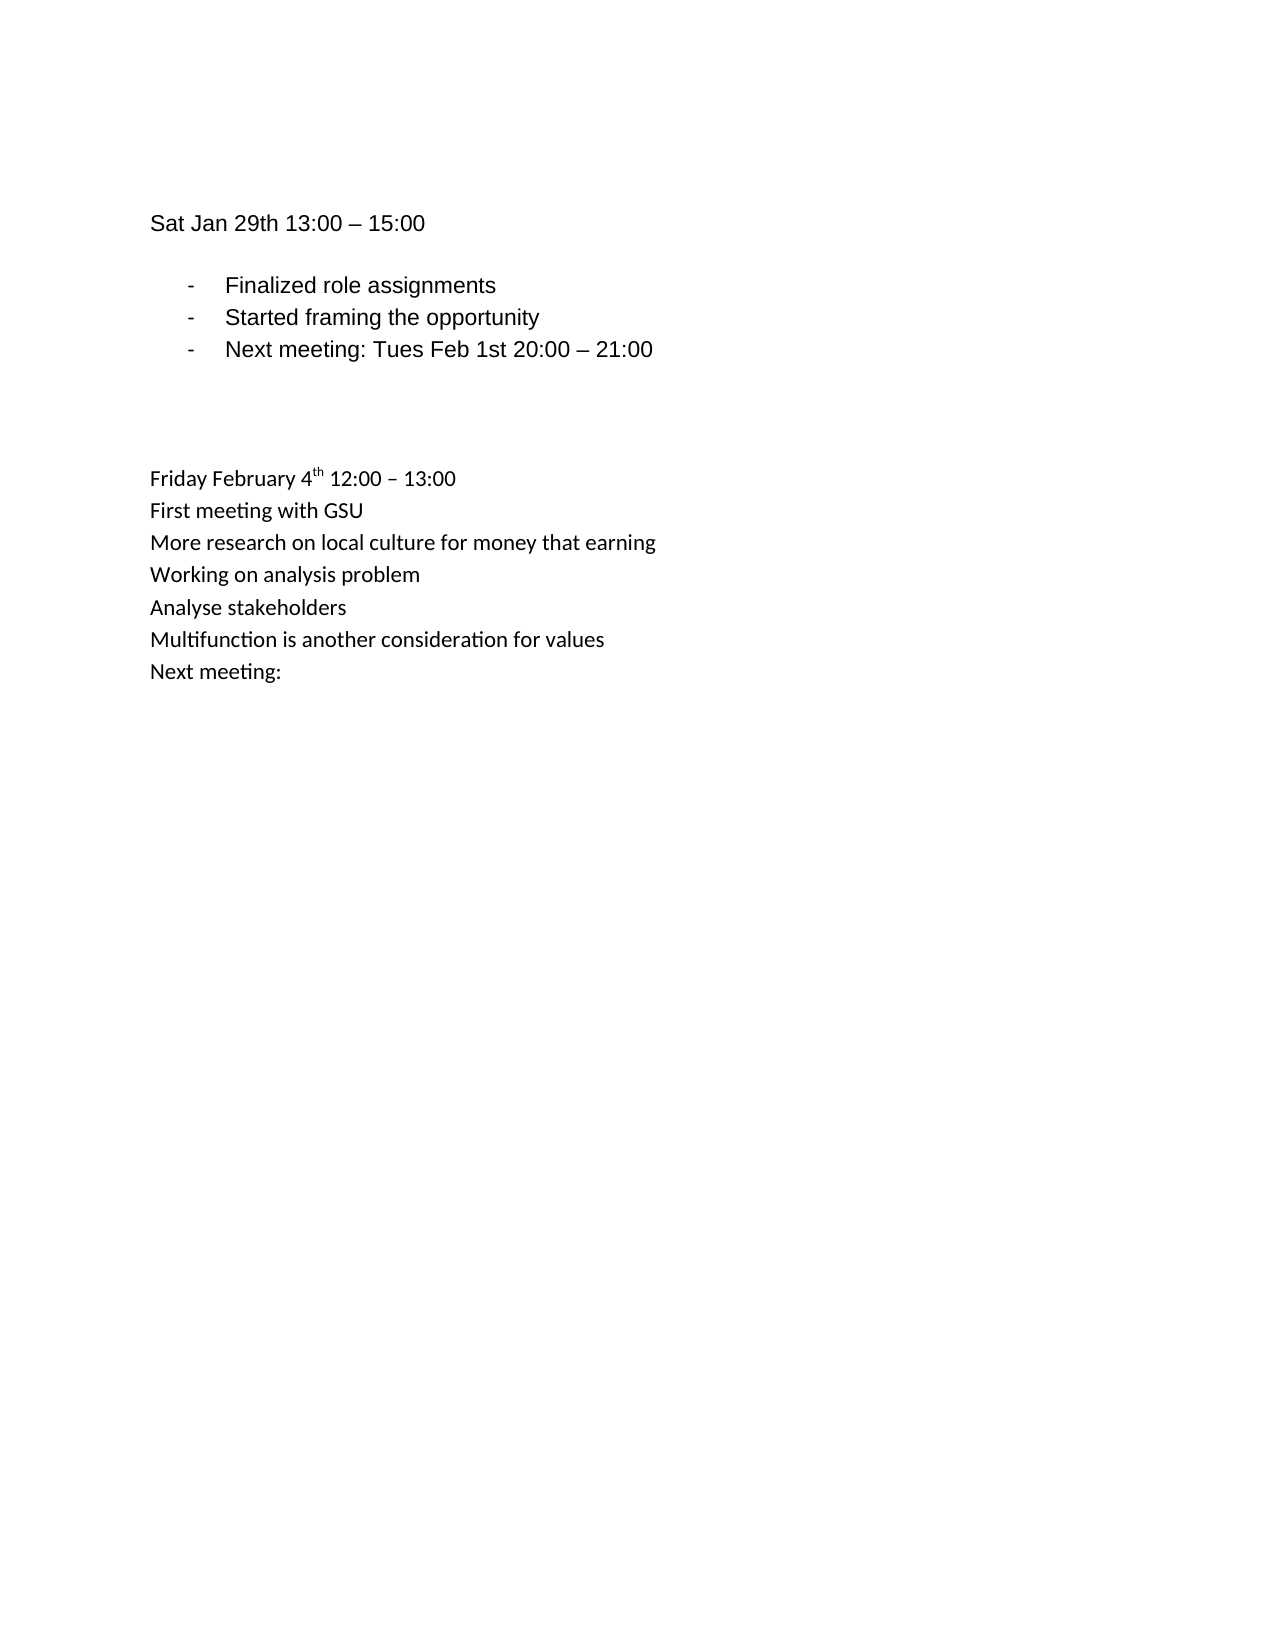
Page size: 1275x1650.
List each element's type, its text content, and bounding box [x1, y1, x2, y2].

text First meeting with GSU [150, 496, 1125, 524]
list Started framing the opportunity [187, 303, 1125, 331]
text Working on analysis problem [150, 561, 1125, 588]
text Multifunction is another consideration for values [150, 625, 1125, 653]
text Analyse stakeholders [150, 593, 1125, 621]
text Sat Jan 29th 13:00 – 15:00 [150, 210, 1125, 237]
text Next meeting: [150, 657, 1125, 685]
text Friday February 4th 12:00 – 13:00 [150, 464, 1125, 492]
list Next meeting: Tues Feb 1st 20:00 – 21:00 [187, 335, 1125, 363]
list Finalized role assignments [187, 271, 1125, 299]
text More research on local culture for money that earning [150, 528, 1125, 556]
